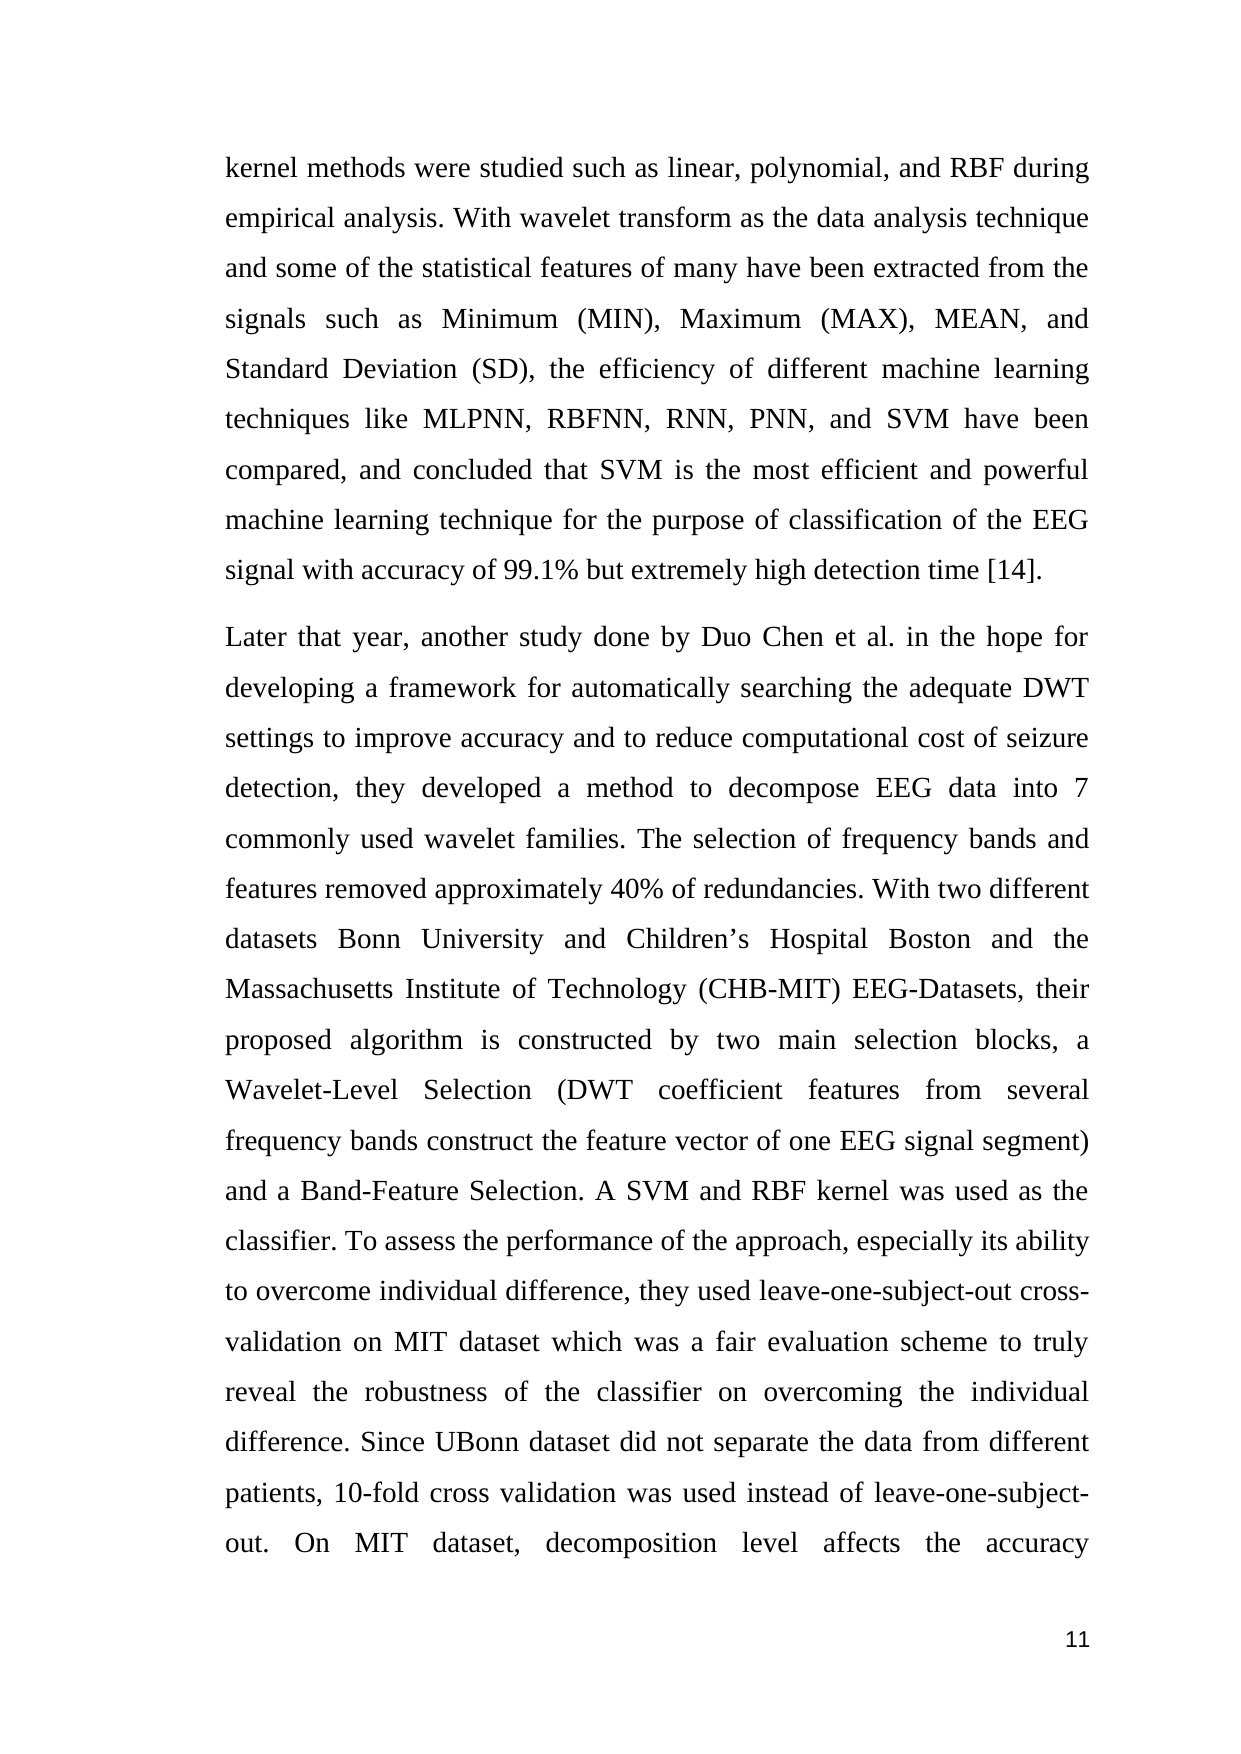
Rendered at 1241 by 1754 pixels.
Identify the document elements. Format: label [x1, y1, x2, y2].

text [225, 150, 1090, 586]
text [225, 619, 1090, 1559]
